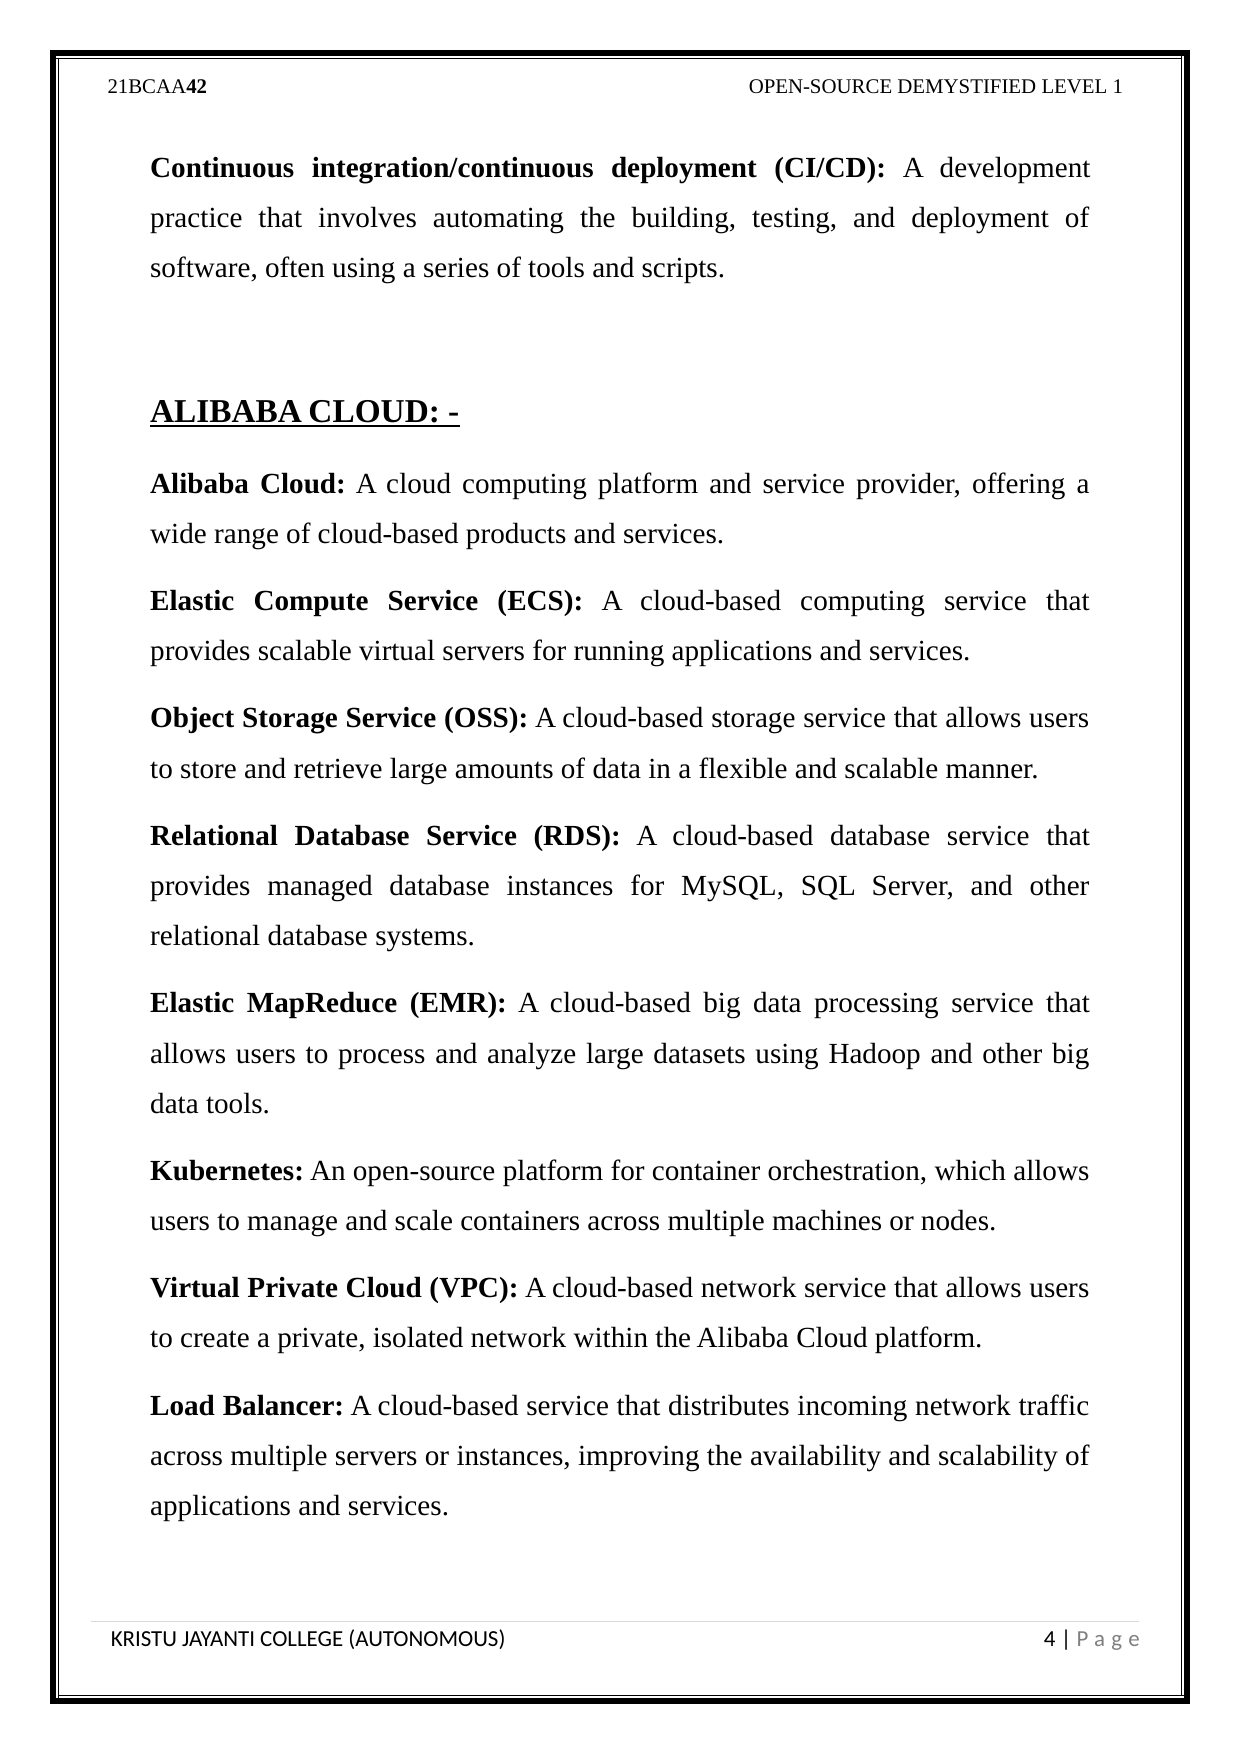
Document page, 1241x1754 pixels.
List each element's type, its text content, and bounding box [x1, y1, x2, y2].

text Elastic MapReduce (EMR): A cloud-based big data processing service that allows users to process and analyze large datasets using Hadoop and other big data tools. [150, 985, 1090, 1119]
text Relational Database Service (RDS): A cloud-based database service that provides managed database instances for MySQL, SQL Server, and other relational database systems. [150, 818, 1090, 952]
text Alibaba Cloud: A cloud computing platform and service provider, offering a wide range of cloud-based products and services. [150, 466, 1090, 550]
text Object Storage Service (OSS): A cloud-based storage service that allows users to store and retrieve large amounts of data in a flexible and scalable manner. [150, 701, 1090, 784]
text Virtual Private Cloud (VPC): A cloud-based network service that allows users to create a private, isolated network within the Alibaba Cloud platform. [150, 1270, 1090, 1354]
text Kubernetes: An open-source platform for container orchestration, which allows users to manage and scale containers across multiple machines or nodes. [150, 1153, 1090, 1237]
text Continuous integration/continuous deployment (CI/CD): A development practice that involves automating the building, testing, and deployment of software, often using a series of tools and scripts. [150, 150, 1090, 284]
text ALIBABA CLOUD: - [150, 392, 1090, 430]
text Load Balancer: A cloud-based service that distributes incoming network traffic across multiple servers or instances, improving the availability and scalability of applications and services. [150, 1388, 1090, 1522]
text Elastic Compute Service (ECS): A cloud-based computing service that provides scalable virtual servers for running applications and services. [150, 583, 1090, 667]
